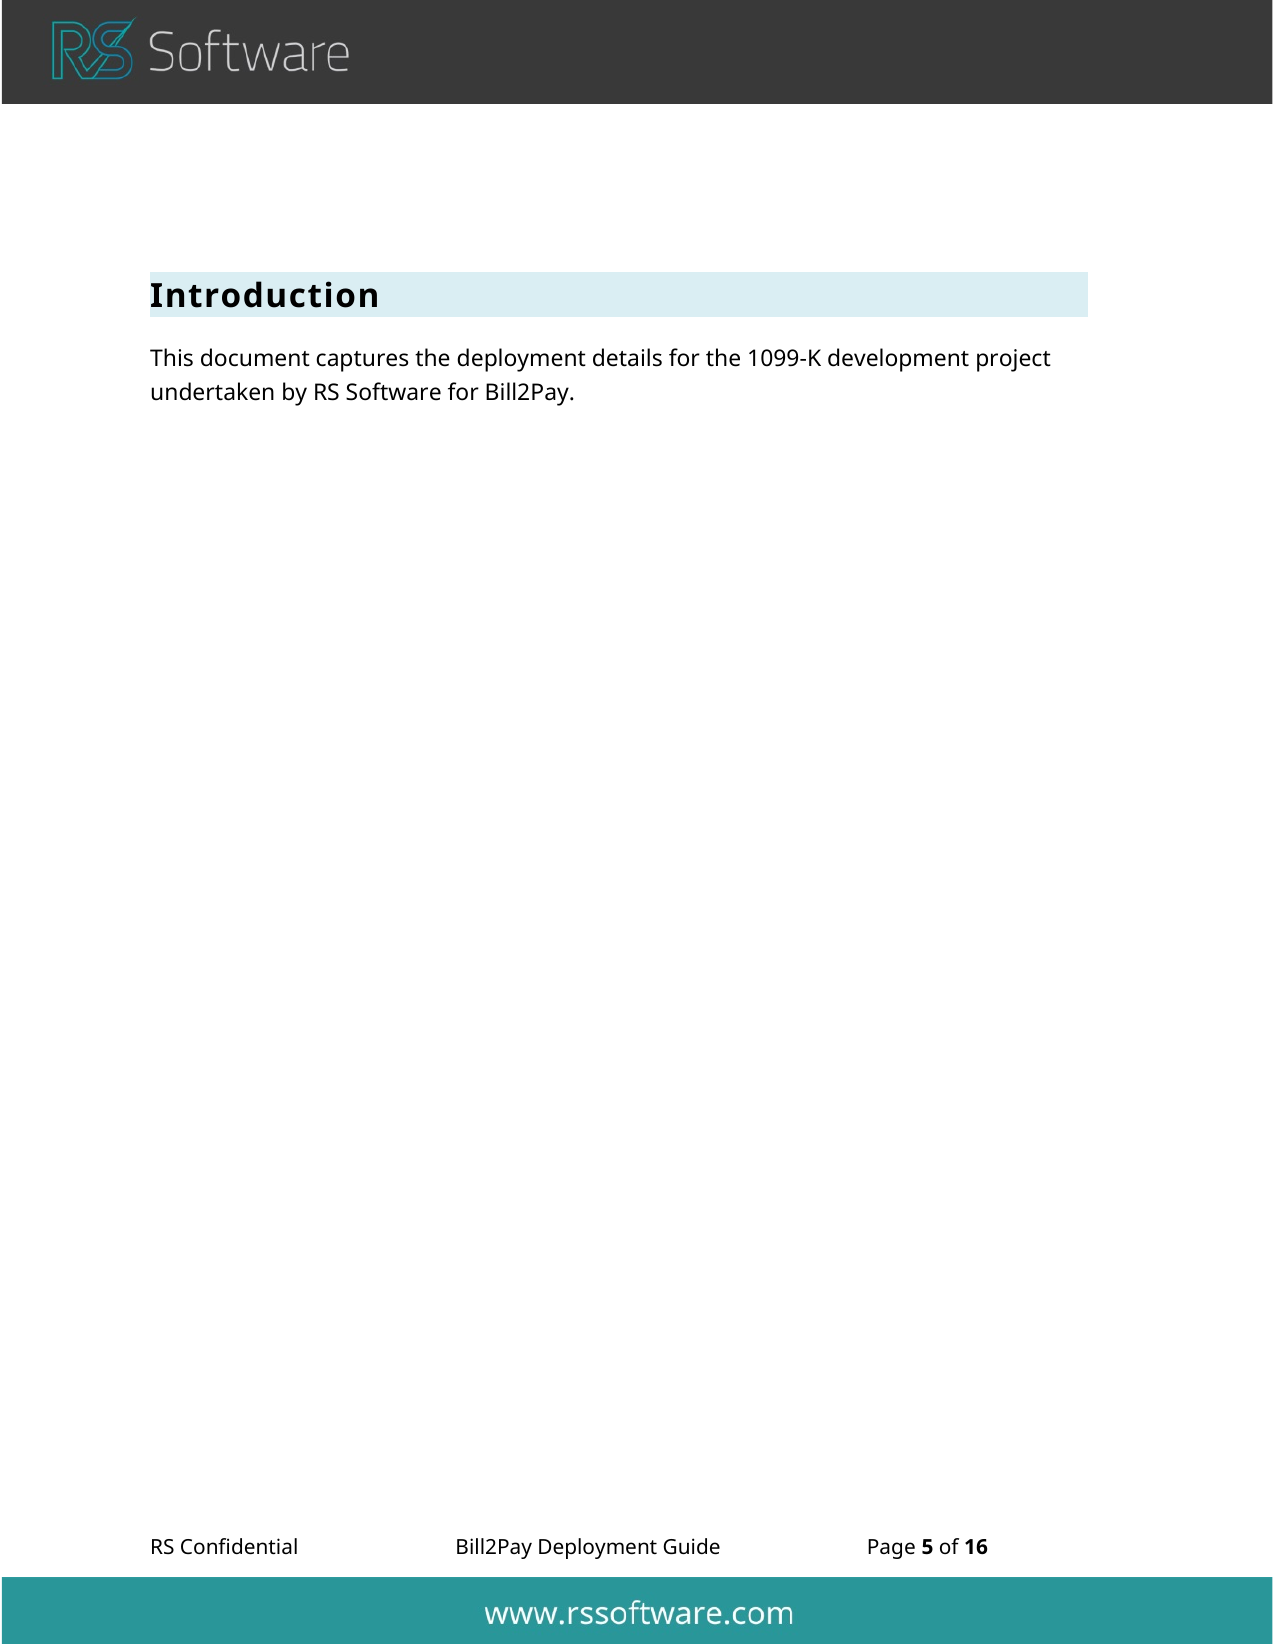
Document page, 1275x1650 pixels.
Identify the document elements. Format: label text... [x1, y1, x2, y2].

picture [0, 1577, 1271, 1644]
text This document captures the deployment details for the 1099-K development project undertaken by RS Software for Bill2Pay. [150, 342, 1125, 408]
picture [0, 0, 1271, 103]
subtitle Introduction [150, 272, 1088, 317]
